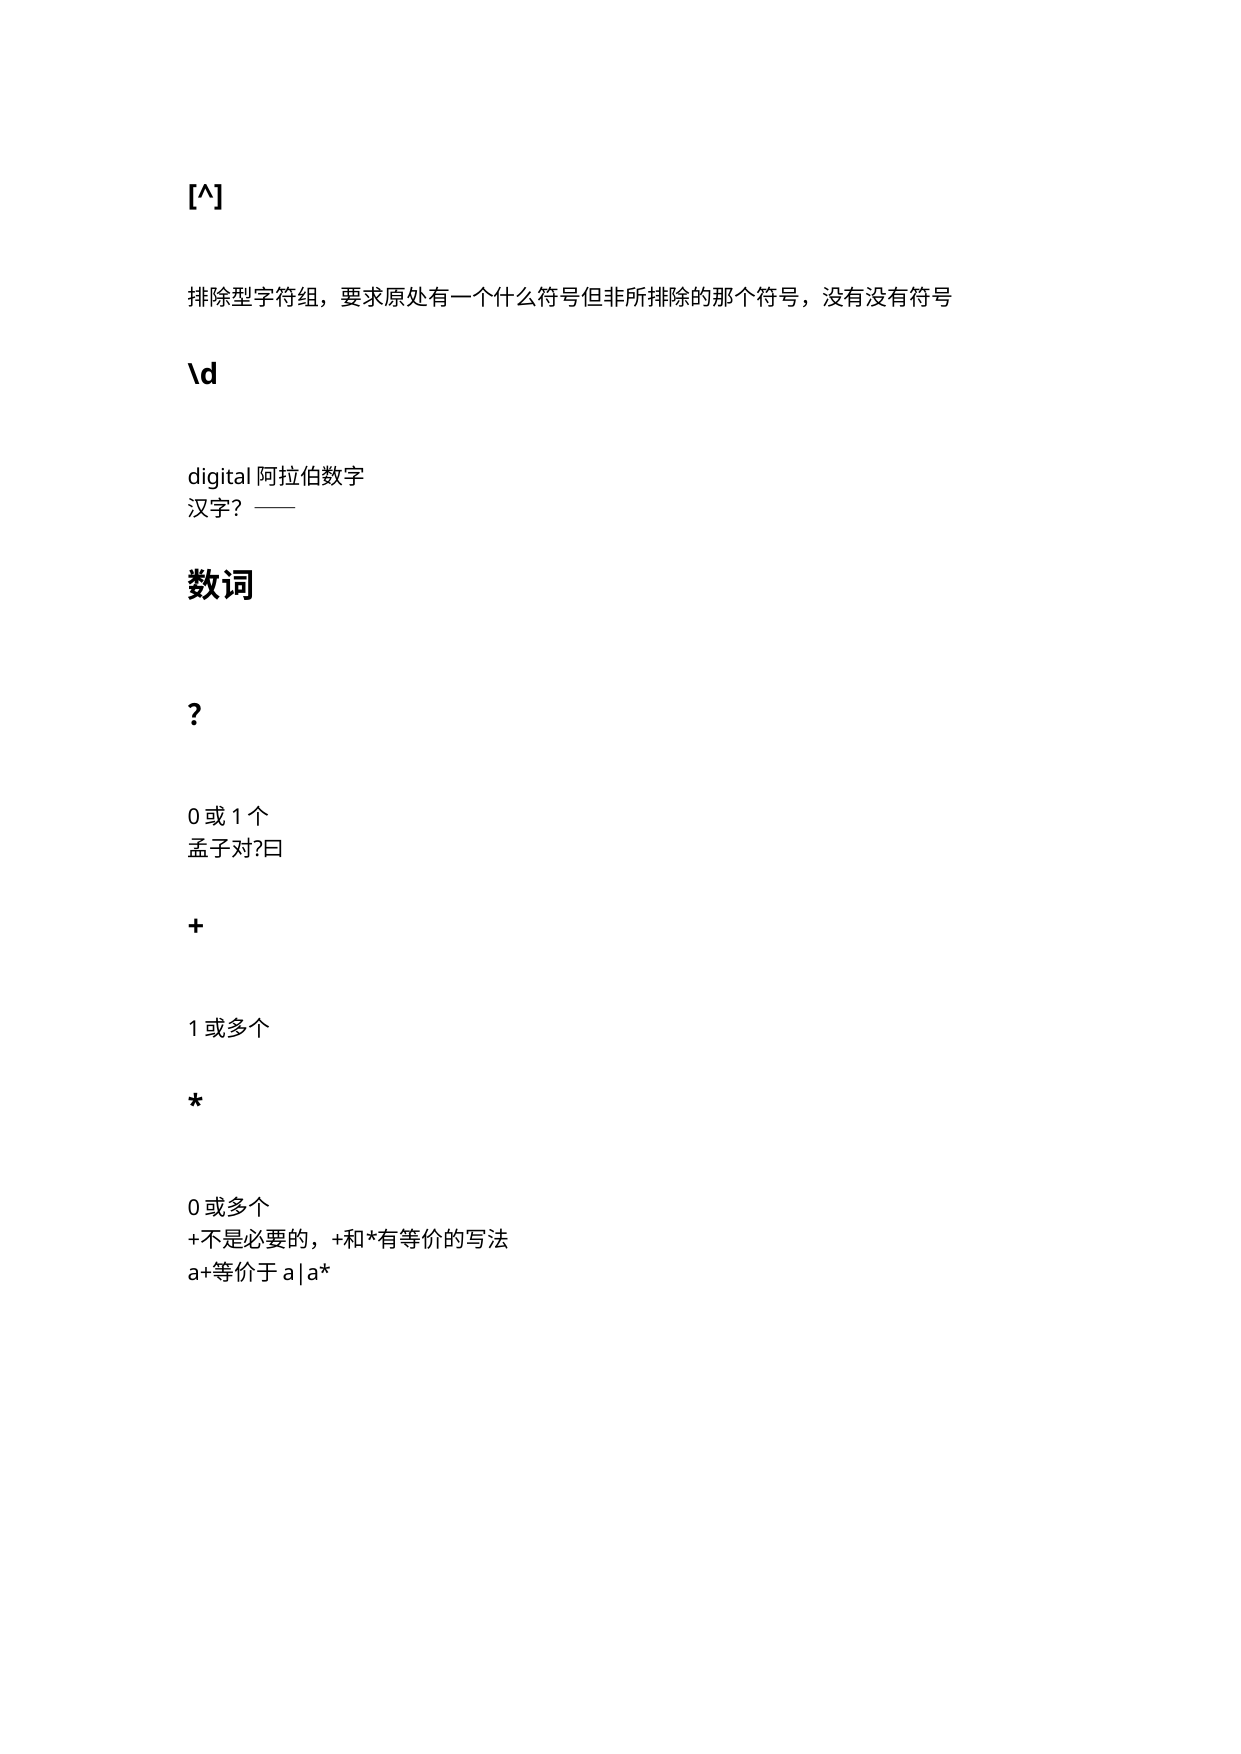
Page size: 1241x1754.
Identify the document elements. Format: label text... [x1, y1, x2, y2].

subtitle * [187, 1072, 1053, 1137]
text 孟子对?曰 [187, 831, 1053, 864]
text 1或多个 [187, 1010, 1053, 1043]
text 汉字？—— [187, 491, 1053, 523]
text 0或1个 [187, 799, 1053, 831]
text 0或多个 [187, 1189, 1053, 1222]
text a+等价于a|a* [187, 1254, 1053, 1287]
subtitle + [187, 893, 1053, 958]
text 排除型字符组，要求原处有一个什么符号但非所排除的那个符号，没有没有符号 [187, 279, 1053, 312]
subtitle ？ [187, 680, 1053, 745]
subtitle [^] [187, 162, 1053, 227]
text digital阿拉伯数字 [187, 458, 1053, 491]
text +不是必要的，+和*有等价的写法 [187, 1222, 1053, 1254]
subtitle 数词 [187, 551, 1053, 616]
subtitle \d [187, 341, 1053, 406]
